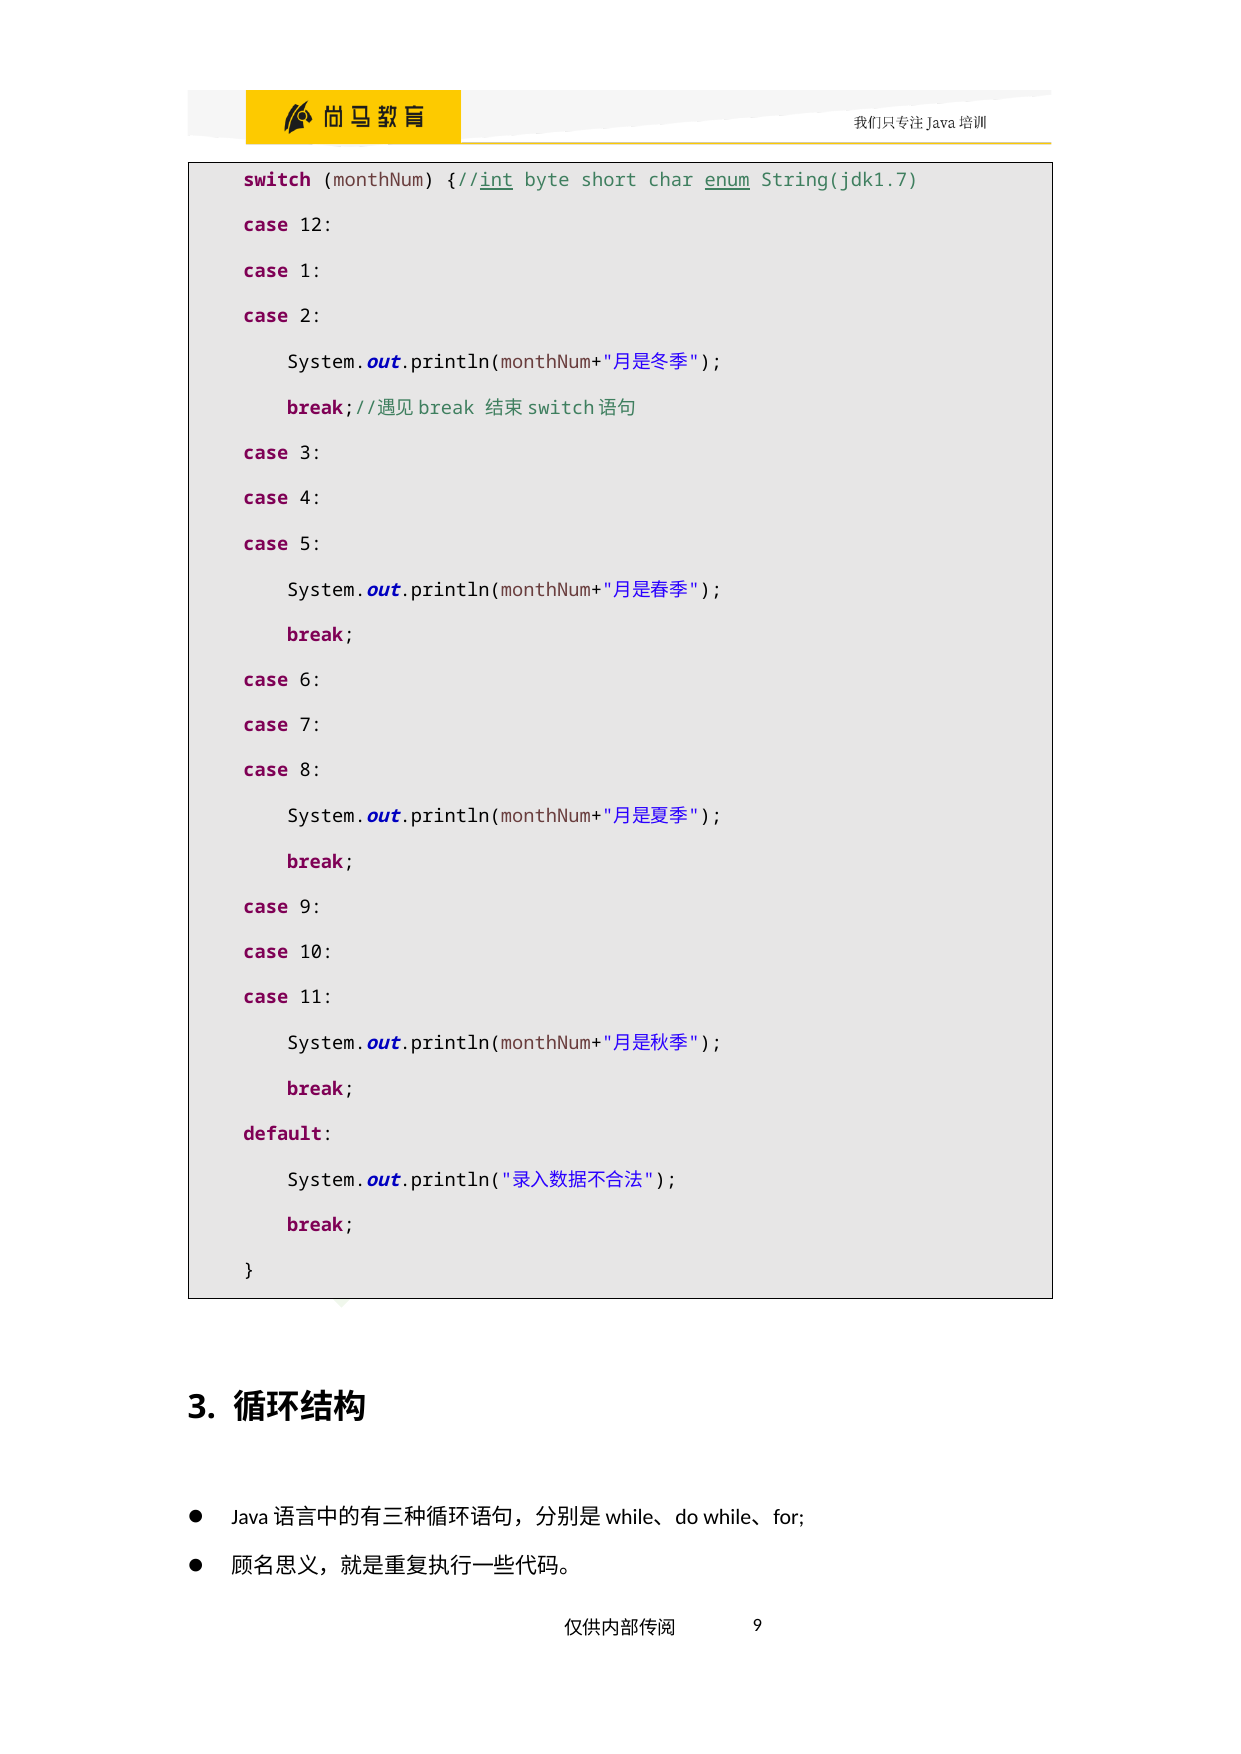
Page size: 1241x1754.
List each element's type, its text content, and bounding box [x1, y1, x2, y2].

list 顾名思义，就是重复执行一些代码。 [187, 1547, 1053, 1580]
list Java语言中的有三种循环语句，分别是while、do while、for; [187, 1499, 1053, 1531]
subtitle 循环结构 [187, 1372, 1053, 1437]
picture [187, 90, 1052, 147]
